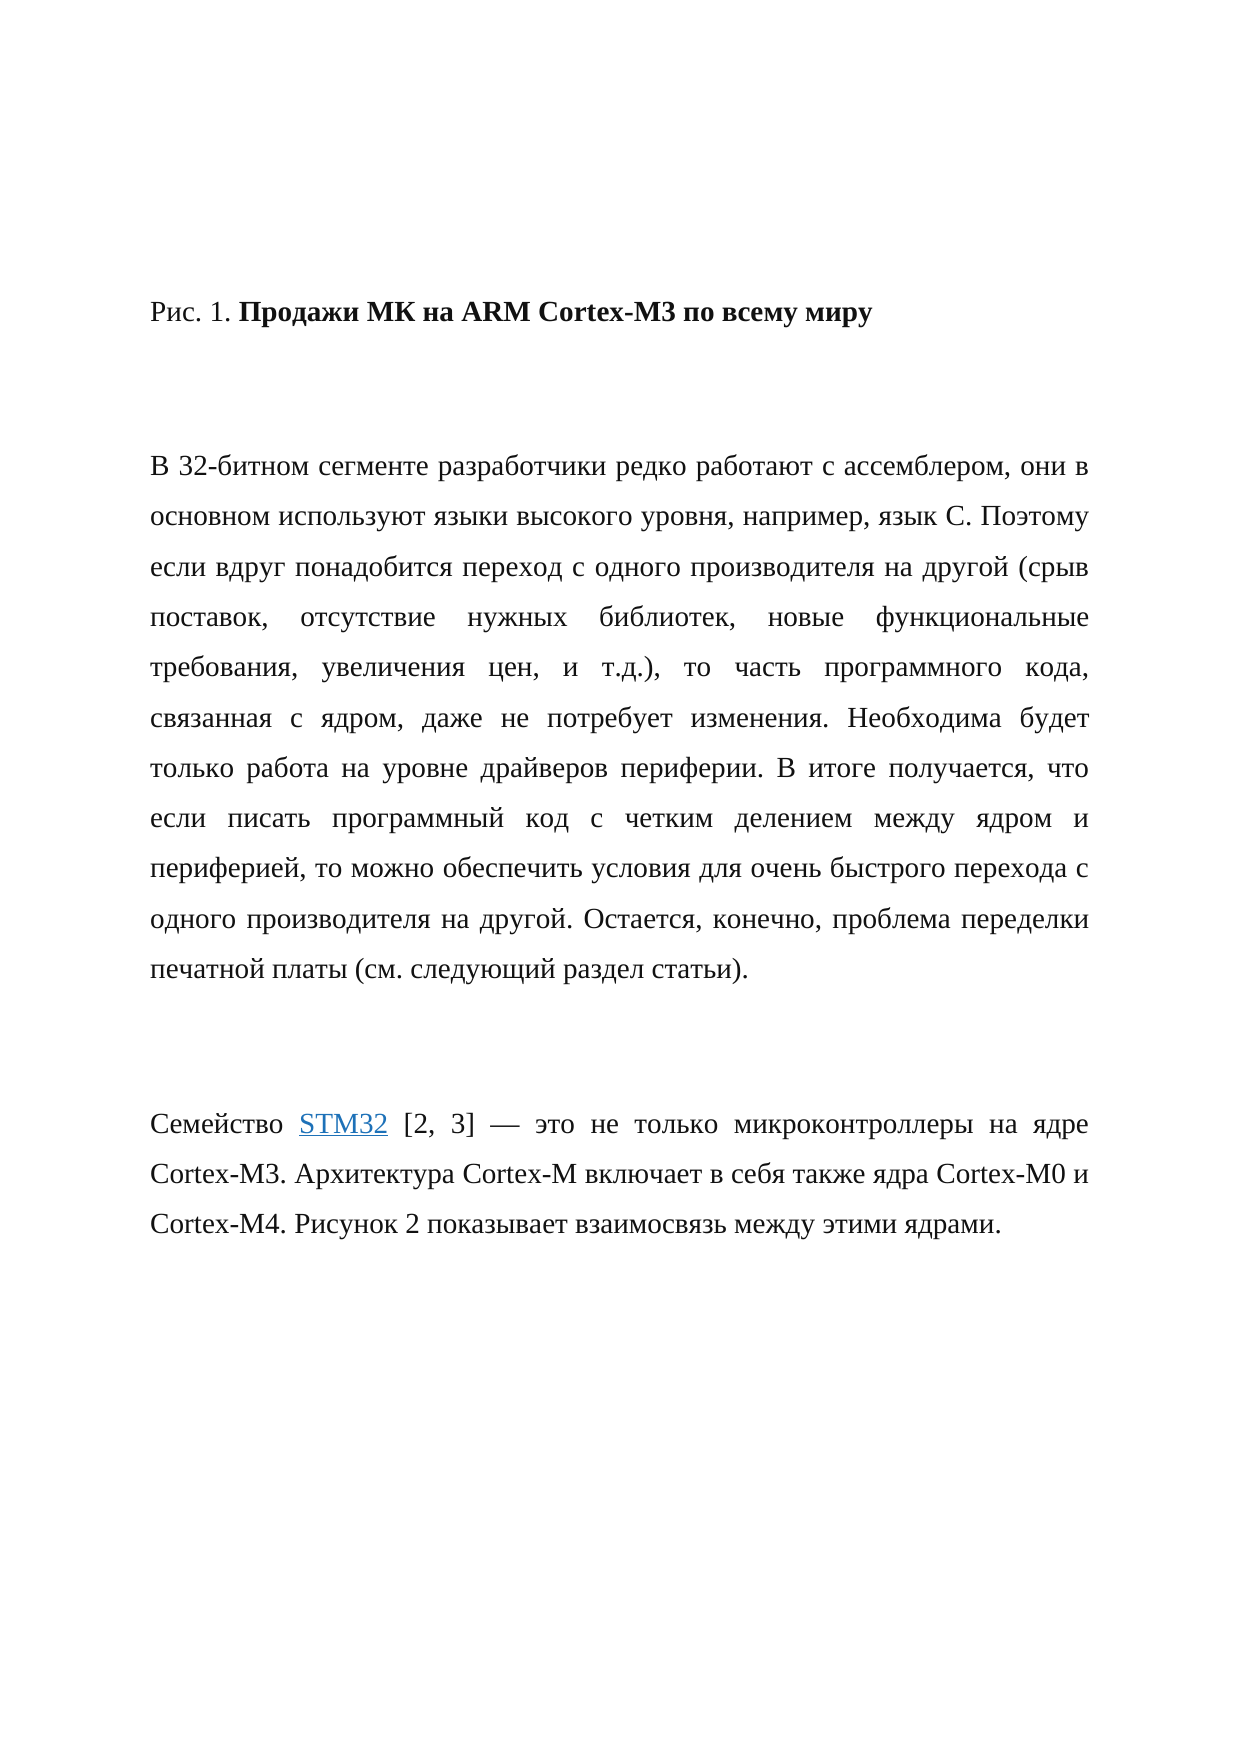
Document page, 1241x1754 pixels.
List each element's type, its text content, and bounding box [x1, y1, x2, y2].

text В 32-битном сегменте разработчики редко работают с ассемблером, они в основном используют языки высокого уровня, например, язык C. Поэтому если вдруг понадобится переход с одного производителя на другой (срыв поставок, отсутствие нужных библиотек, новые функциональные требования, увеличения цен, и т.д.), то часть программного кода, связанная с ядром, даже не потребует изменения. Необходима будет только работа на уровне драйверов периферии. В итоге получается, что если писать программный код с четким делением между ядром и периферией, то можно обеспечить условия для очень быстрого перехода с одного производителя на другой. Остается, конечно, проблема переделки печатной платы (см. следующий раздел статьи). [150, 448, 1090, 985]
text Рис. 1. Продажи МК на ARM Cortex-M3 по всему миру [150, 294, 1090, 327]
text Семейство STM32 [2, 3] — это не только микроконтроллеры на ядре Cortex-M3. Архитектура Сortex-M включает в себя также ядра Сortex-M0 и Cortex-M4. Рисунок 2 показывает взаимосвязь между этими ядрами. [150, 1106, 1090, 1240]
